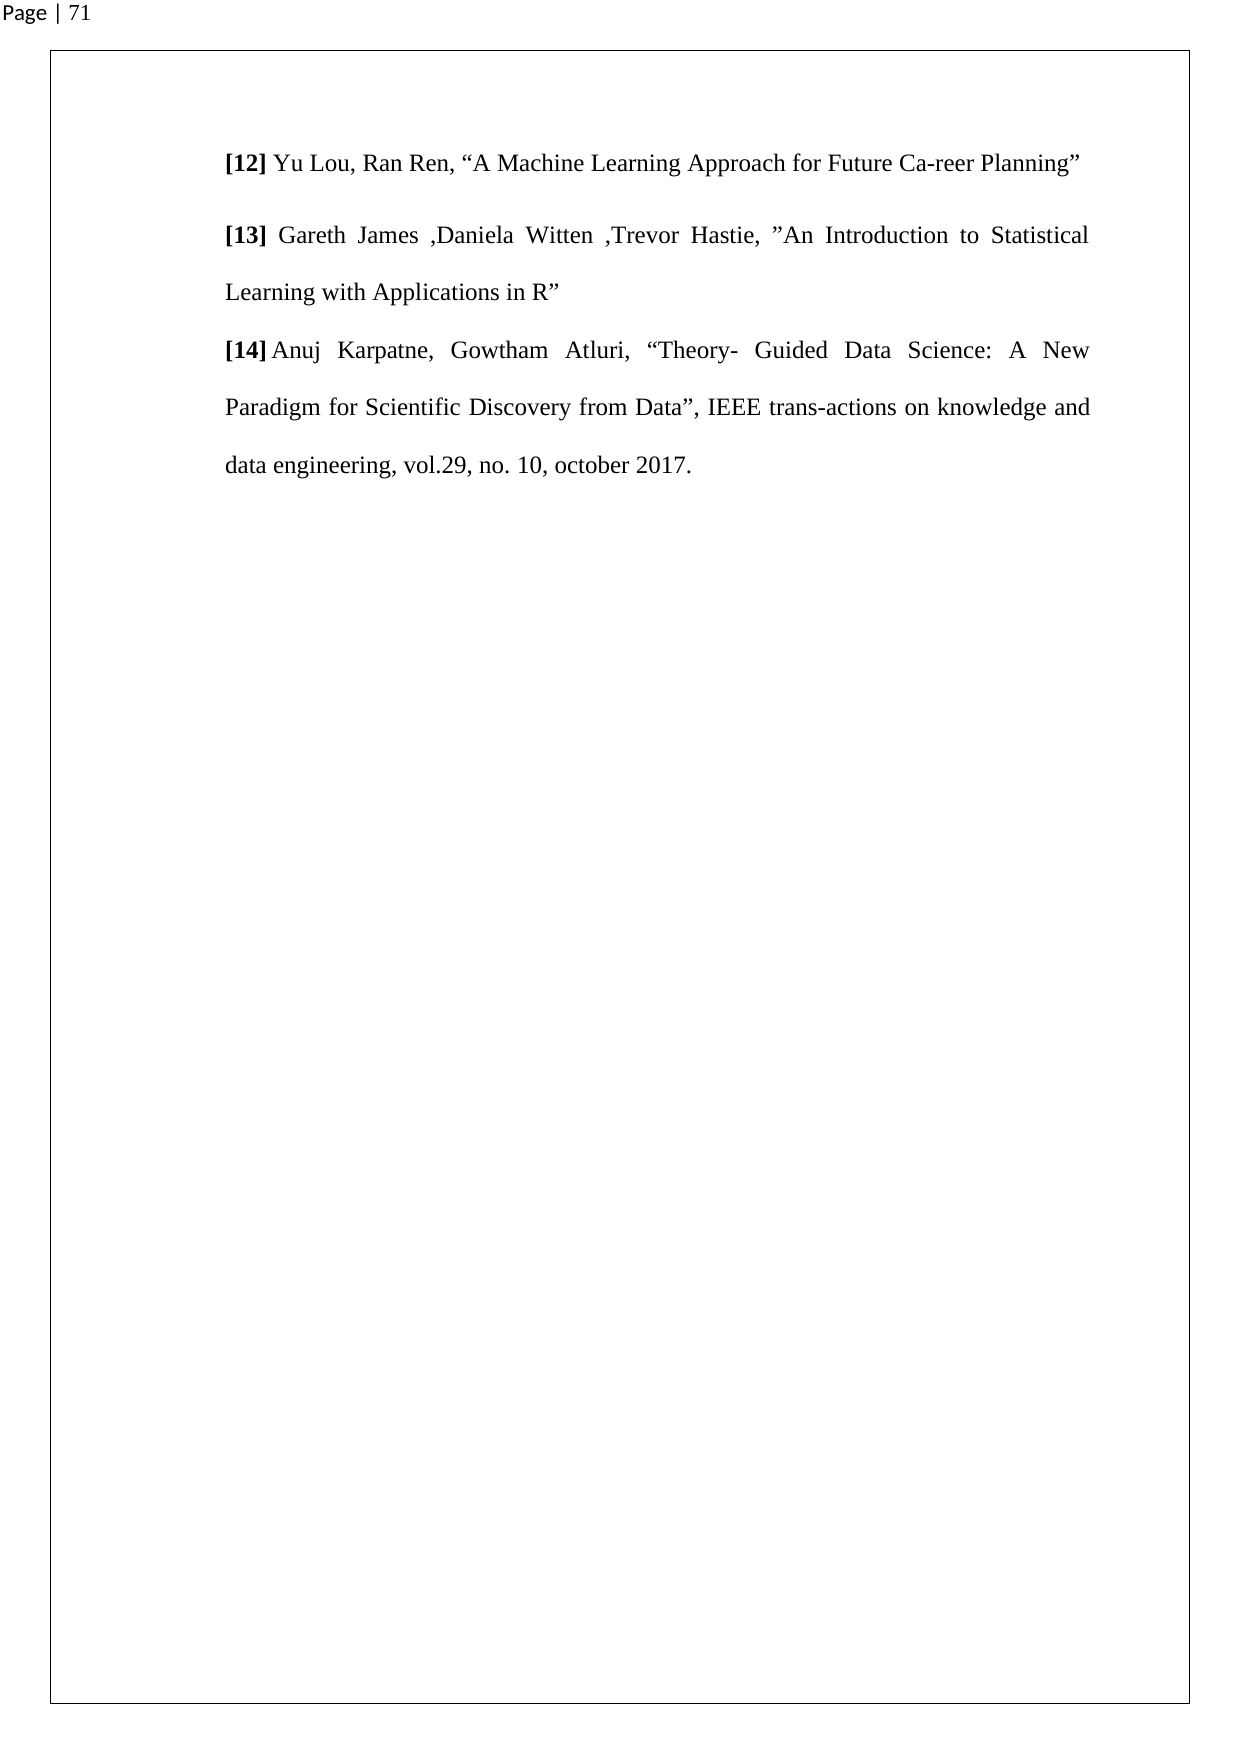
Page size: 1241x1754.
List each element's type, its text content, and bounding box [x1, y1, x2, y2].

list Anuj Karpatne, Gowtham Atluri, “Theory- Guided Data Science: A New Paradigm for Scientific Discovery from Data”, IEEE trans-actions on knowledge and data engineering, vol.29, no. 10, october 2017. [225, 335, 1090, 478]
list Gareth James ,Daniela Witten ,Trevor Hastie, ”An Introduction to Statistical Learning with Applications in R” [225, 220, 1090, 306]
list Yu Lou, Ran Ren, “A Machine Learning Approach for Future Ca-reer Planning” [225, 148, 1171, 177]
